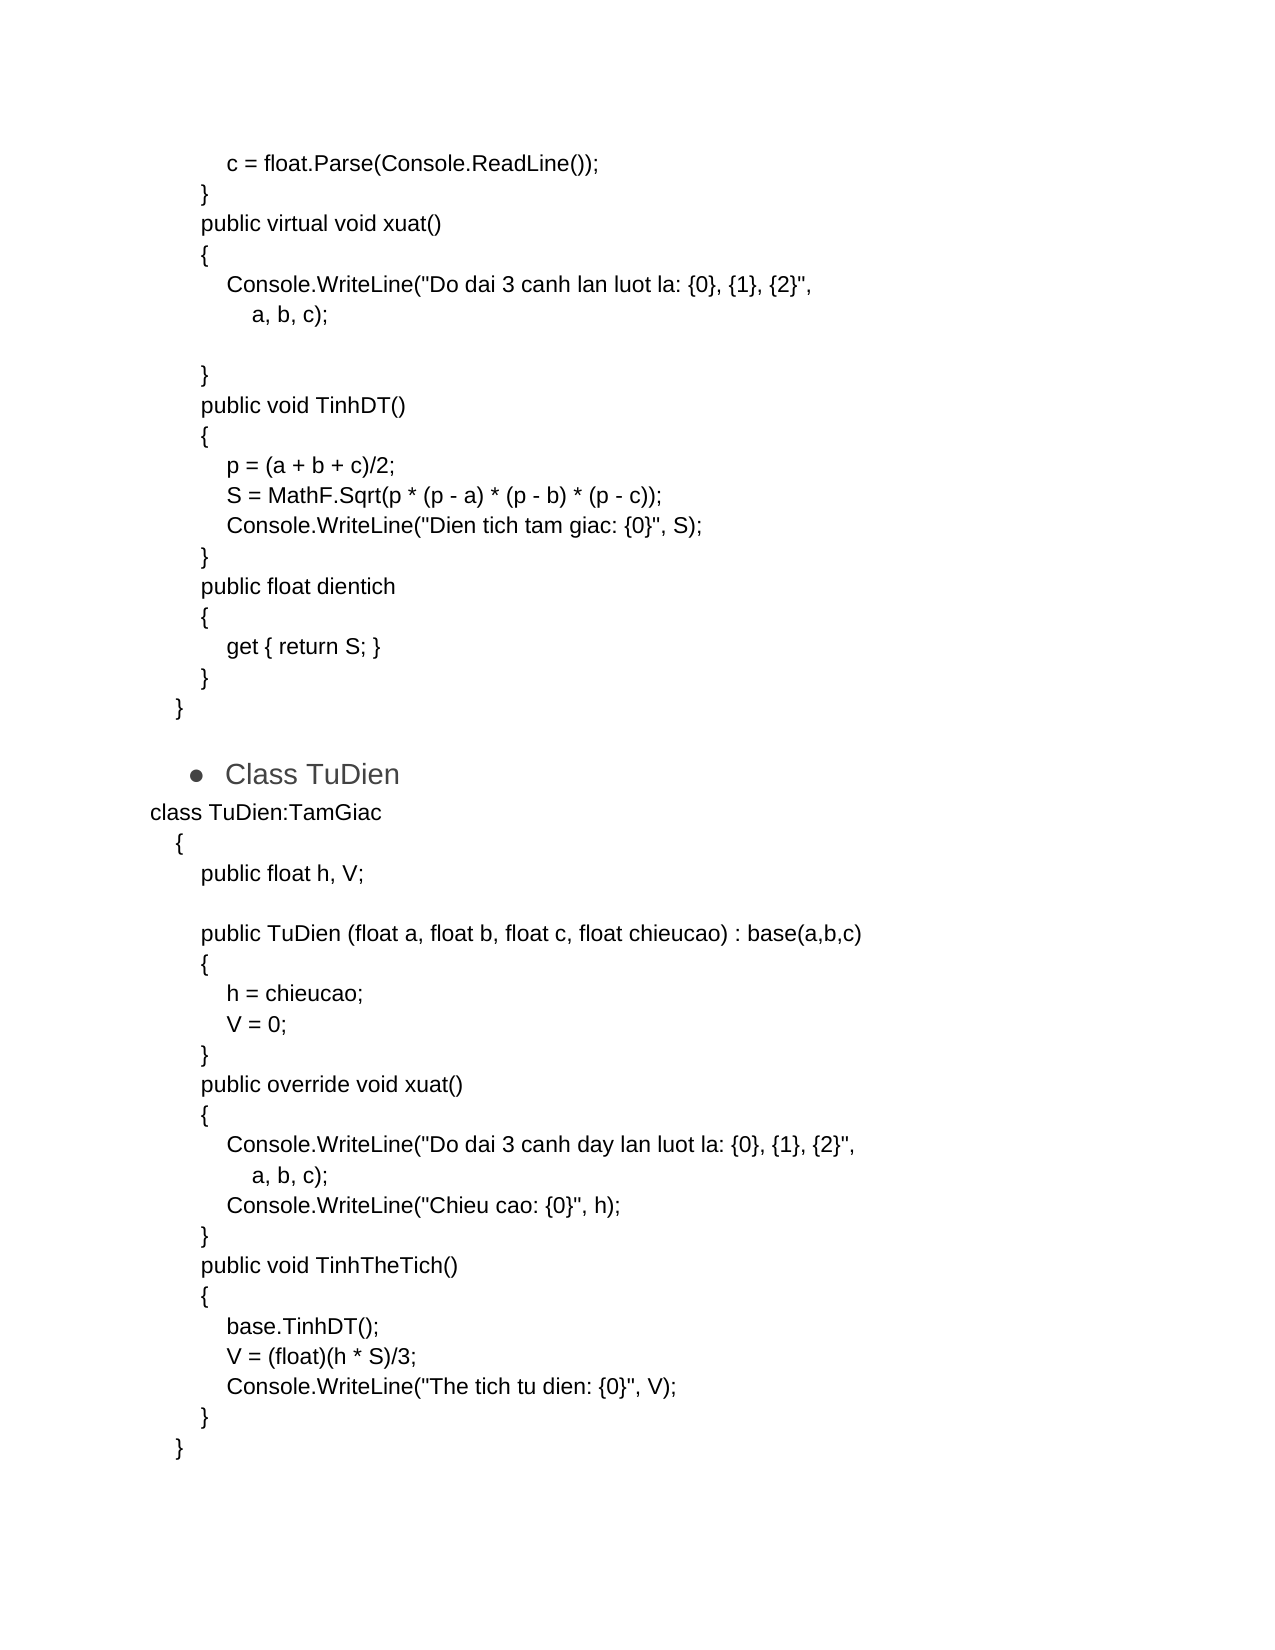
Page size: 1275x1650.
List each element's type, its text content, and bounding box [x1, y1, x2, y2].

text { [150, 950, 1125, 977]
text public virtual void xuat() [150, 210, 1125, 237]
text } [150, 180, 1125, 207]
text a, b, c); [150, 301, 1125, 327]
subtitle Class TuDien [187, 757, 1125, 791]
text h = chieucao; [150, 980, 1125, 1007]
text a, b, c); [150, 1162, 1125, 1188]
text } [150, 543, 1125, 569]
text } [150, 1041, 1125, 1067]
text } [150, 1433, 1125, 1460]
text { [150, 422, 1125, 448]
text S = MathF.Sqrt(p * (p - a) * (p - b) * (p - c)); [150, 482, 1125, 509]
text } [150, 1222, 1125, 1248]
text p = (a + b + c)/2; [150, 452, 1125, 478]
text { [150, 1101, 1125, 1128]
text public void TinhTheTich() [150, 1252, 1125, 1279]
text { [150, 603, 1125, 629]
text class TuDien:TamGiac [150, 799, 1125, 826]
text V = 0; [150, 1011, 1125, 1037]
text { [150, 1282, 1125, 1309]
text { [150, 829, 1125, 856]
text c = float.Parse(Console.ReadLine()); [150, 150, 1125, 176]
text public float dientich [150, 573, 1125, 599]
text } [150, 361, 1125, 388]
text public float h, V; [150, 859, 1125, 886]
text Console.WriteLine("Dien tich tam giac: {0}", S); [150, 512, 1125, 539]
text public void TinhDT() [150, 392, 1125, 418]
text Console.WriteLine("Do dai 3 canh lan luot la: {0}, {1}, {2}", [150, 271, 1125, 297]
text Console.WriteLine("Chieu cao: {0}", h); [150, 1192, 1125, 1218]
text public override void xuat() [150, 1071, 1125, 1097]
text } [150, 694, 1125, 720]
text } [150, 663, 1125, 690]
text Console.WriteLine("Do dai 3 canh day lan luot la: {0}, {1}, {2}", [150, 1131, 1125, 1158]
text public TuDien (float a, float b, float c, float chieucao) : base(a,b,c) [150, 920, 1125, 946]
text get { return S; } [150, 633, 1125, 660]
text V = (float)(h * S)/3; [150, 1343, 1125, 1369]
text Console.WriteLine("The tich tu dien: {0}", V); [150, 1373, 1125, 1399]
text { [150, 241, 1125, 267]
text } [150, 1403, 1125, 1430]
text base.TinhDT(); [150, 1313, 1125, 1339]
